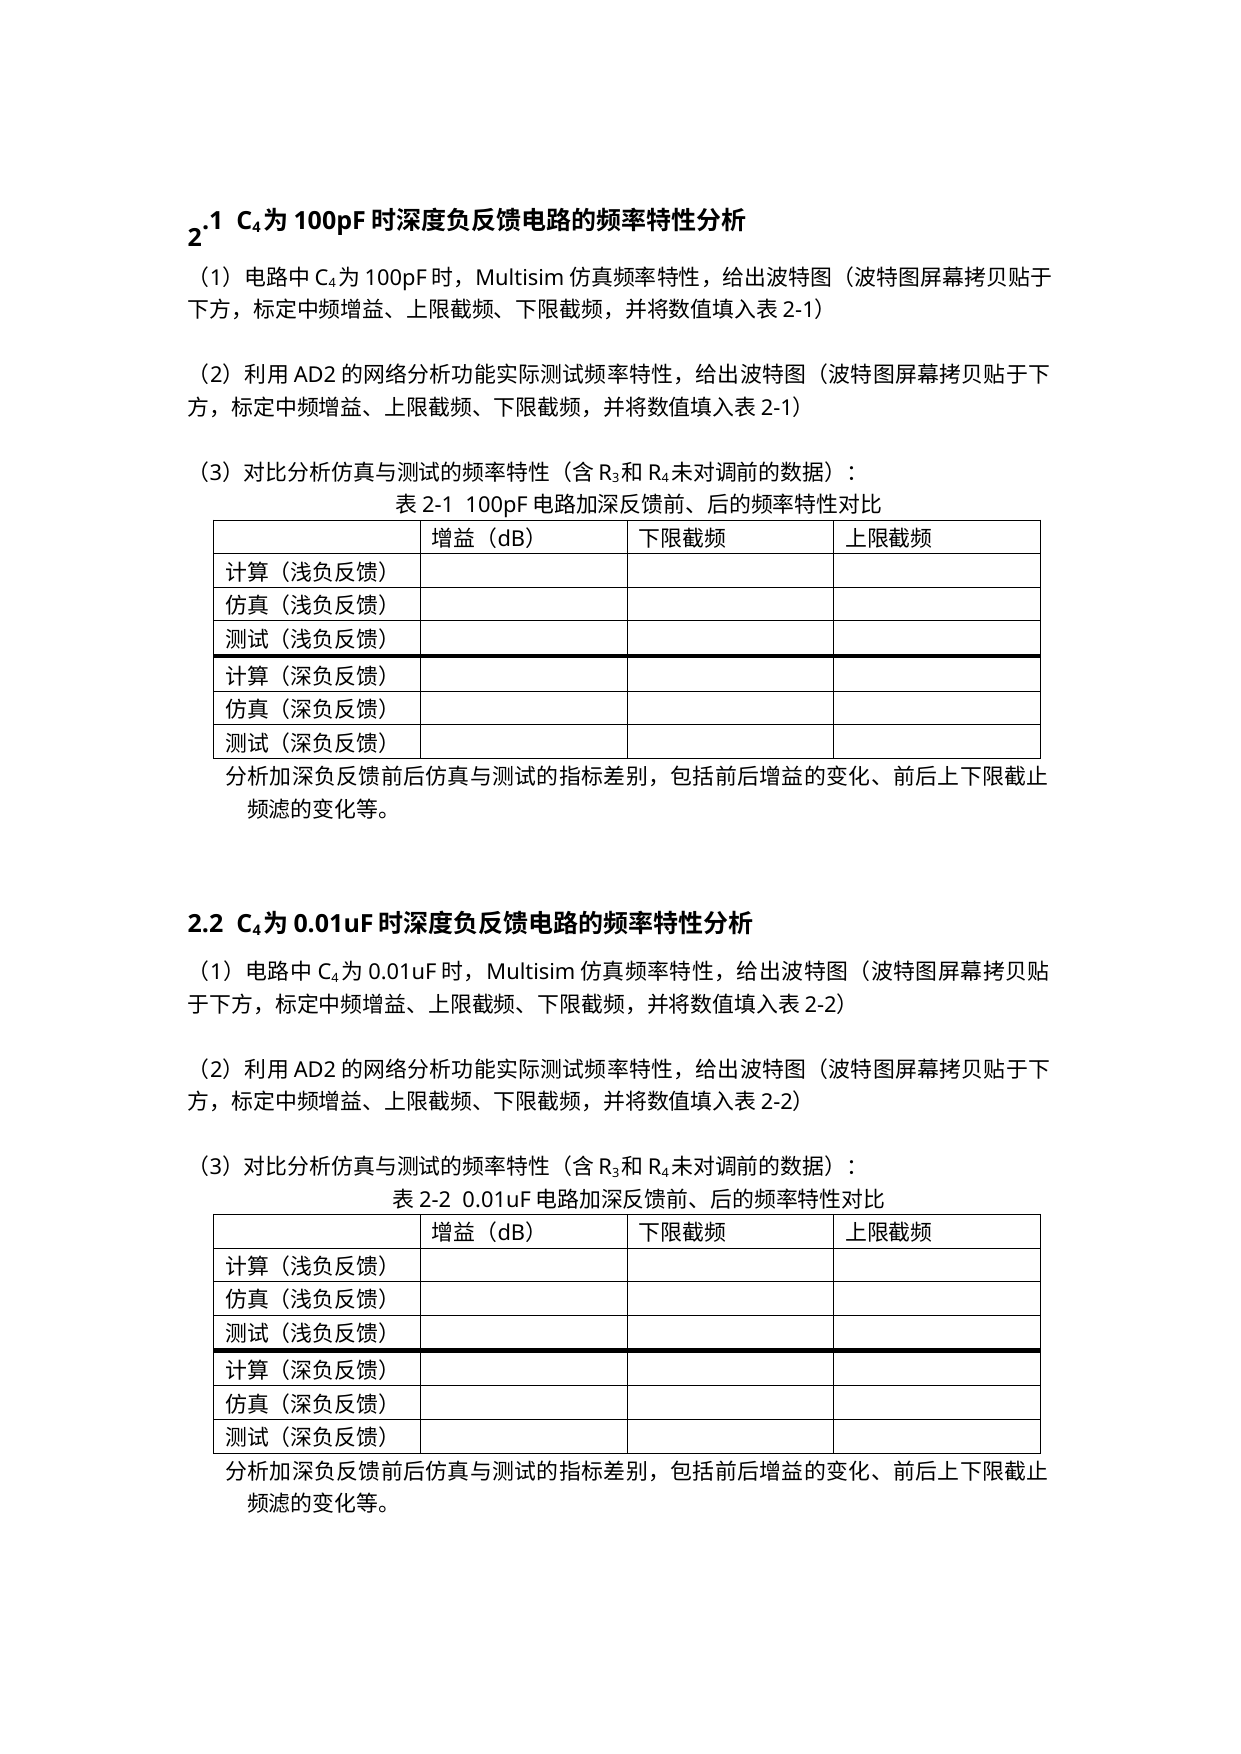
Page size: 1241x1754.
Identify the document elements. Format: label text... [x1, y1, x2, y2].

table_cell 仿真（浅负反馈） [214, 1282, 420, 1314]
table_cell [834, 1249, 1040, 1281]
table_cell [421, 554, 627, 587]
table_cell [628, 588, 833, 620]
table_cell [421, 588, 627, 620]
table_cell [628, 658, 833, 691]
table_cell 测试（浅负反馈） [214, 621, 420, 654]
text （1）电路中C4为100pF时，Multisim仿真频率特性，给出波特图（波特图屏幕拷贝贴于下方，标定中频增益、上限截频、下限截频，并将数值填入表2-1） [187, 259, 1053, 324]
table_cell 测试（深负反馈） [214, 1420, 420, 1452]
table_cell [834, 1282, 1040, 1314]
table_cell [421, 621, 627, 654]
table_cell [628, 1282, 833, 1314]
list 2.2 C4为0.01uF时深度负反馈电路的频率特性分析 [187, 889, 1053, 954]
table_header 下限截频 [628, 1215, 833, 1247]
table_cell [421, 1386, 627, 1419]
list 表2-1 100pF电路加深反馈前、后的频率特性对比 [225, 487, 1053, 519]
table_cell [421, 692, 627, 724]
table_header 上限截频 [834, 521, 1040, 553]
list 2.1 C4为100pF时深度负反馈电路的频率特性分析 [187, 194, 1053, 259]
table_cell [834, 1420, 1040, 1452]
table_cell [834, 621, 1040, 654]
table_cell [421, 658, 627, 691]
table_cell [421, 1316, 627, 1348]
table_cell [421, 1353, 627, 1385]
table_cell [628, 1353, 833, 1385]
table_cell [834, 725, 1040, 758]
table_cell 仿真（深负反馈） [214, 1386, 420, 1419]
table_cell [628, 621, 833, 654]
text （3）对比分析仿真与测试的频率特性（含R3和R4未对调前的数据）： [187, 1149, 1053, 1181]
table_cell [628, 692, 833, 724]
table_cell [834, 554, 1040, 587]
table_header 下限截频 [628, 521, 833, 553]
table_cell [628, 1420, 833, 1452]
table_cell [421, 1282, 627, 1314]
table_cell 仿真（浅负反馈） [214, 588, 420, 620]
table_cell [421, 725, 627, 758]
table_header 增益（dB） [421, 521, 627, 553]
text （2）利用AD2的网络分析功能实际测试频率特性，给出波特图（波特图屏幕拷贝贴于下方，标定中频增益、上限截频、下限截频，并将数值填入表2-2） [187, 1051, 1053, 1116]
table_cell [421, 1420, 627, 1452]
table_cell [628, 1249, 833, 1281]
text （2）利用AD2的网络分析功能实际测试频率特性，给出波特图（波特图屏幕拷贝贴于下方，标定中频增益、上限截频、下限截频，并将数值填入表2-1） [187, 357, 1053, 422]
table_cell [628, 554, 833, 587]
table_cell 测试（深负反馈） [214, 725, 420, 758]
table_cell [628, 1386, 833, 1419]
table_header [214, 1215, 420, 1247]
list 表2-2 0.01uF电路加深反馈前、后的频率特性对比 [225, 1181, 1053, 1214]
table_cell 仿真（深负反馈） [214, 692, 420, 724]
table_cell [834, 1386, 1040, 1419]
table_cell [628, 725, 833, 758]
table_cell [834, 1316, 1040, 1348]
table_cell 计算（浅负反馈） [214, 554, 420, 587]
table_cell 测试（浅负反馈） [214, 1316, 420, 1348]
table_header 增益（dB） [421, 1215, 627, 1247]
table_cell [834, 588, 1040, 620]
table_cell [834, 1353, 1040, 1385]
table_cell 计算（浅负反馈） [214, 1249, 420, 1281]
table_cell [834, 692, 1040, 724]
table_header [214, 521, 420, 553]
table_cell 计算（深负反馈） [214, 1353, 420, 1385]
list 分析加深负反馈前后仿真与测试的指标差别，包括前后增益的变化、前后上下限截止频滤的变化等。 [225, 759, 1053, 824]
table_cell 计算（深负反馈） [214, 658, 420, 691]
table_cell [628, 1316, 833, 1348]
table_header 上限截频 [834, 1215, 1040, 1247]
table_cell [421, 1249, 627, 1281]
table_cell [834, 658, 1040, 691]
text （1）电路中C4为0.01uF时，Multisim仿真频率特性，给出波特图（波特图屏幕拷贝贴于下方，标定中频增益、上限截频、下限截频，并将数值填入表2-2） [187, 954, 1053, 1019]
text （3）对比分析仿真与测试的频率特性（含R3和R4未对调前的数据）： [187, 454, 1053, 487]
list 分析加深负反馈前后仿真与测试的指标差别，包括前后增益的变化、前后上下限截止频滤的变化等。 [225, 1453, 1053, 1518]
